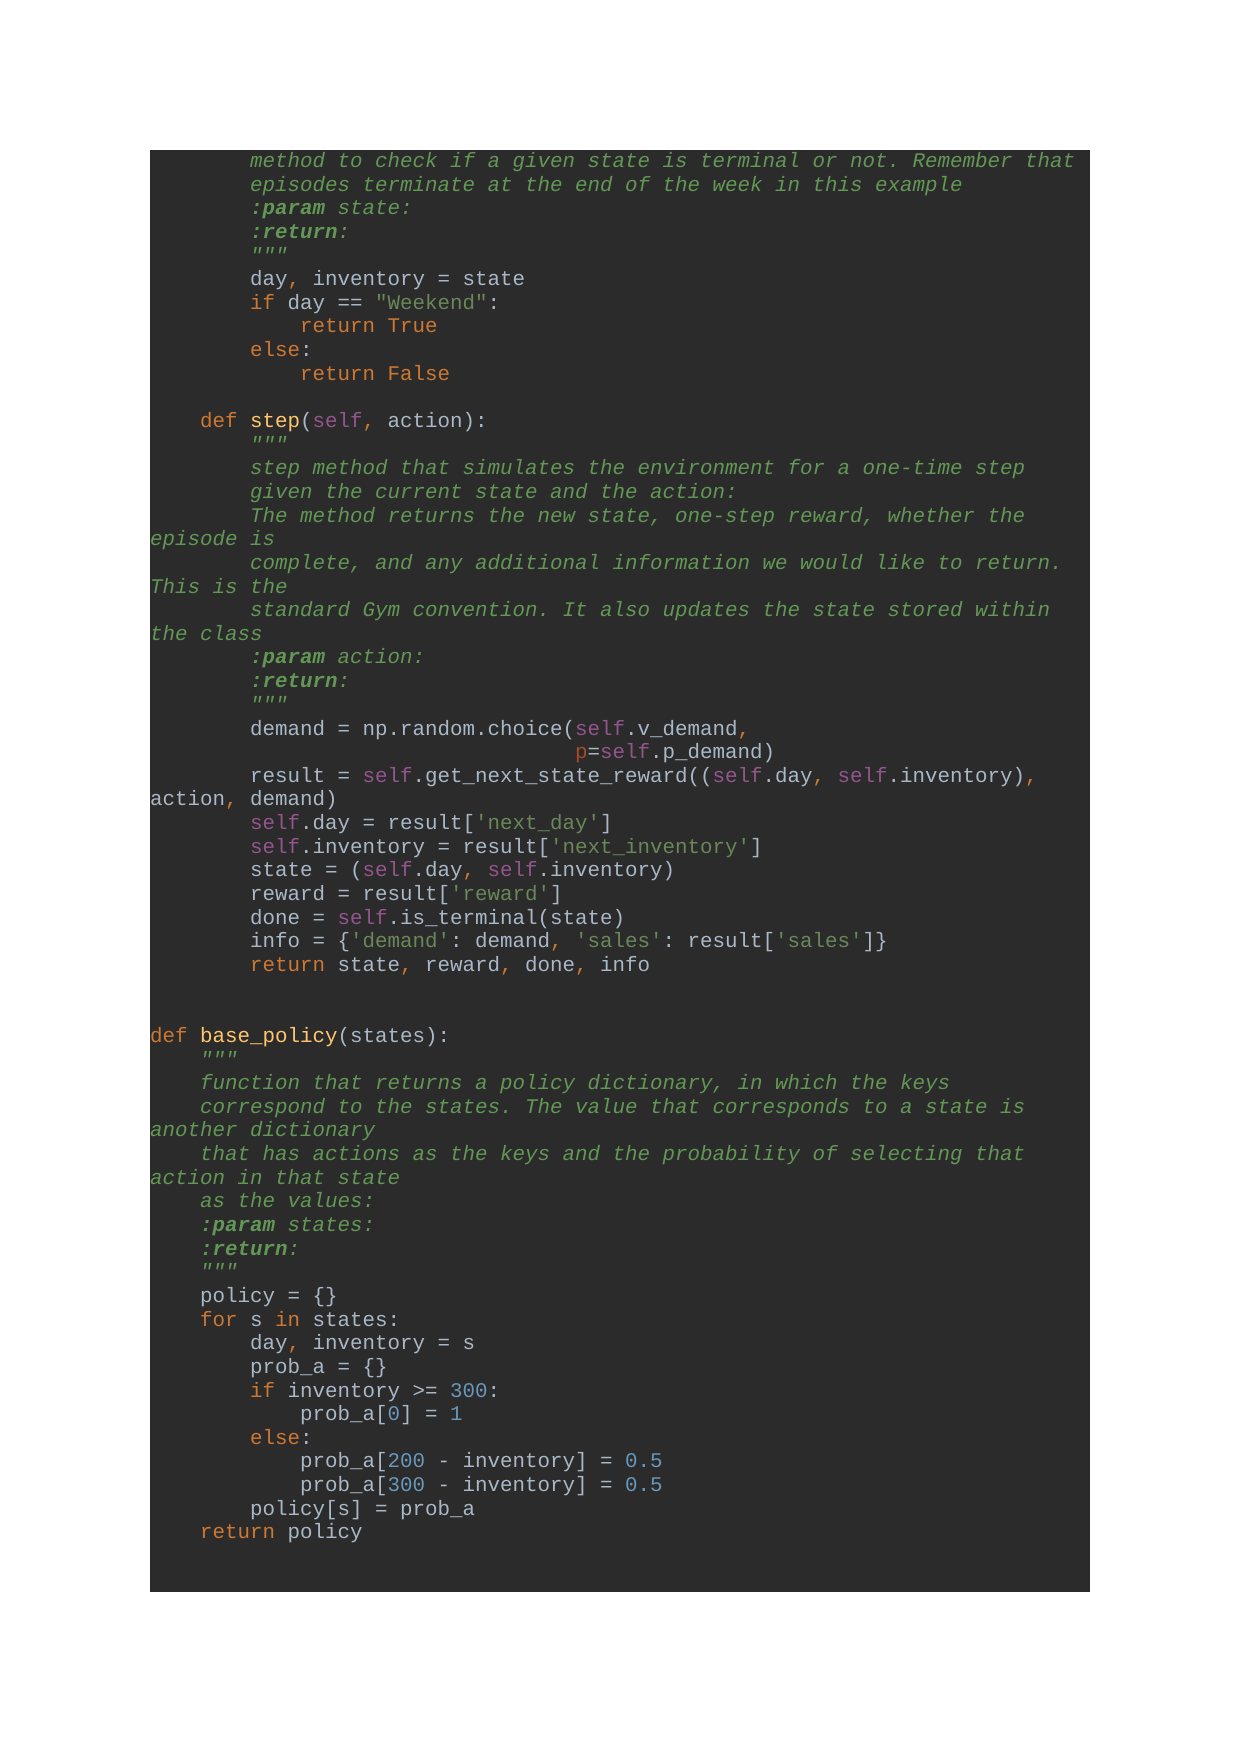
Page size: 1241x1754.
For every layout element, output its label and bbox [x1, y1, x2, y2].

text [150, 150, 1090, 1592]
